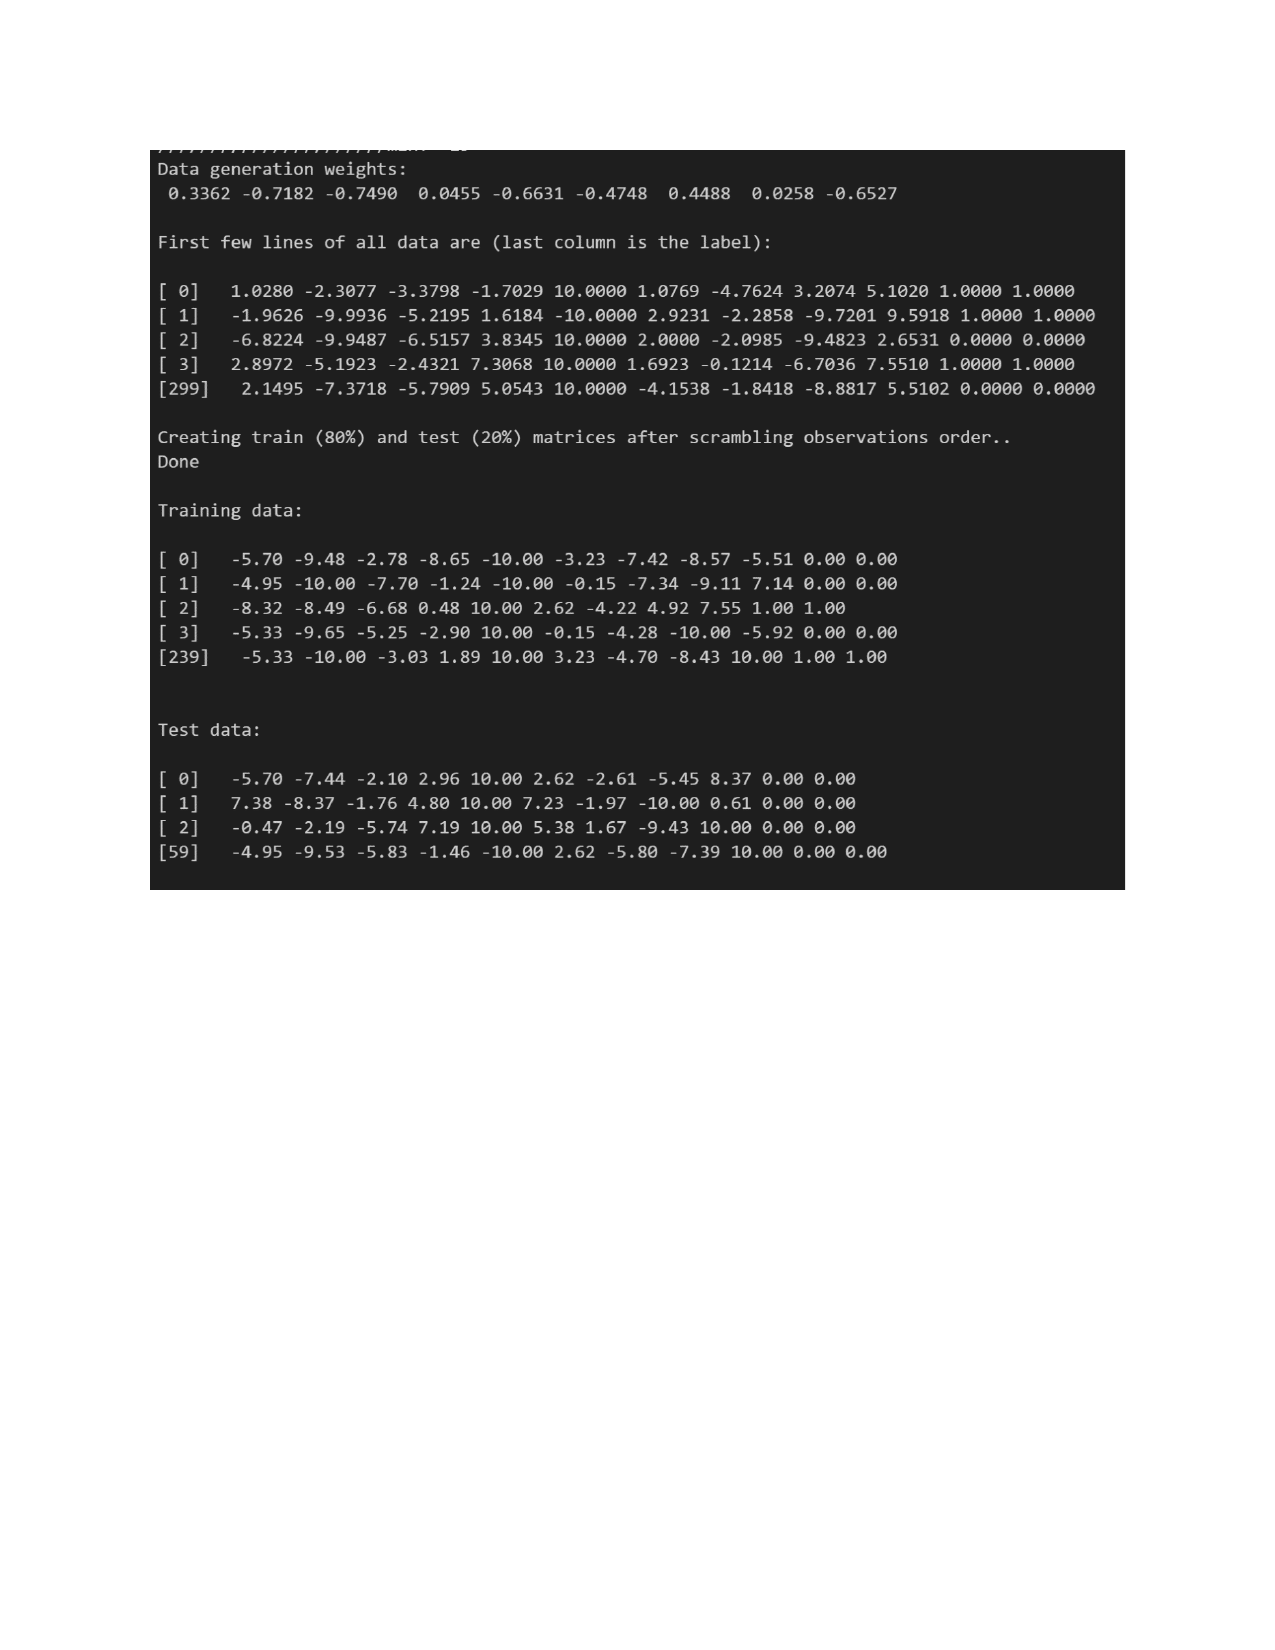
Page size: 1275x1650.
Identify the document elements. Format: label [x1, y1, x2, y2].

picture [150, 150, 1125, 890]
